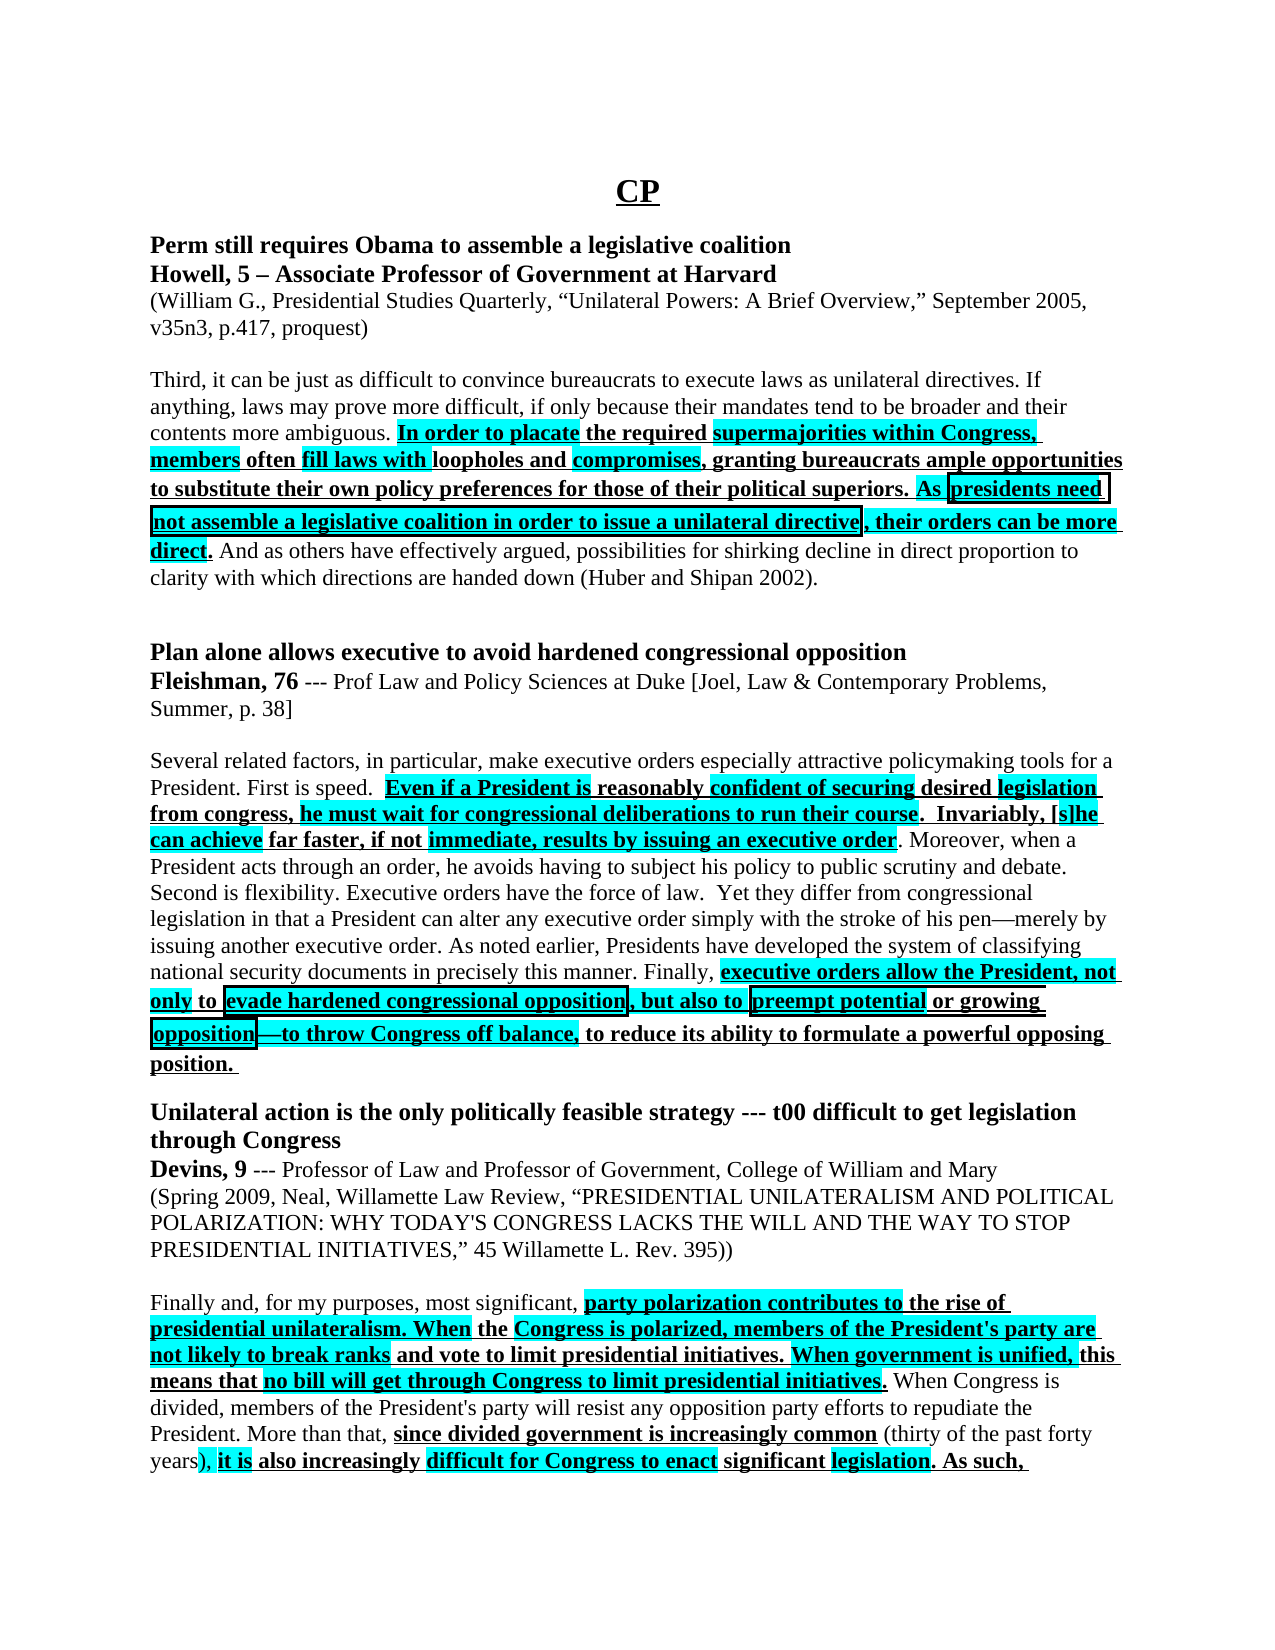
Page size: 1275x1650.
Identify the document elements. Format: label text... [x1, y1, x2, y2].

subtitle CP [150, 171, 1125, 209]
text Fleishman, 76 --- Prof Law and Policy Sciences at Duke [Joel, Law & Contemporary Problems, Summer, p. 38] [150, 666, 1125, 721]
text Several related factors, in particular, make executive orders especially attractive policymaking tools for a President. First is speed. Even if a President is reasonably confident of securing desired legislation from congress, he must wait for congressional deliberations to run their course. Invariably, [s]he can achieve far faster, if not immediate, results by issuing an executive order. Moreover, when a President acts through an order, he avoids having to subject his policy to public scrutiny and debate. Second is flexibility. Executive orders have the force of law. Yet they differ from congressional legislation in that a President can alter any executive order simply with the stroke of his pen—merely by issuing another executive order. As noted earlier, Presidents have developed the system of classifying national security documents in precisely this manner. Finally, executive orders allow the President, not only to evade hardened congressional opposition, but also to preempt potential or growing opposition—to throw Congress off balance, to reduce its ability to formulate a powerful opposing position. [150, 747, 1125, 1076]
text Third, it can be just as difficult to convince bureaucrats to execute laws as unilateral directives. If anything, laws may prove more difficult, if only because their mandates tend to be broader and their contents more ambiguous. In order to placate the required supermajorities within Congress, members often fill laws with loopholes and compromises, granting bureaucrats ample opportunities to substitute their own policy preferences for those of their political superiors. As presidents need not assemble a legislative coalition in order to issue a unilateral directive, their orders can be more direct. And as others have effectively argued, possibilities for shirking decline in direct proportion to clarity with which directions are handed down (Huber and Shipan 2002). [150, 367, 1125, 590]
text Howell, 5 – Associate Professor of Government at Harvard [150, 259, 1125, 287]
text (William G., Presidential Studies Quarterly, “Unilateral Powers: A Brief Overview,” September 2005, v35n3, p.417, proquest) [150, 287, 1125, 340]
subtitle Plan alone allows executive to avoid hardened congressional opposition [150, 637, 1125, 666]
subtitle Unilateral action is the only politically feasible strategy --- t00 difficult to get legislation through Congress [150, 1097, 1125, 1154]
text Devins, 9 --- Professor of Law and Professor of Government, College of William and Mary [150, 1154, 1125, 1183]
subtitle Perm still requires Obama to assemble a legislative coalition [150, 230, 1125, 259]
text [150, 1288, 1125, 1473]
text (Spring 2009, Neal, Willamette Law Review, “PRESIDENTIAL UNILATERALISM AND POLITICAL POLARIZATION: WHY TODAY'S CONGRESS LACKS THE WILL AND THE WAY TO STOP PRESIDENTIAL INITIATIVES,” 45 Willamette L. Rev. 395)) [150, 1183, 1125, 1262]
